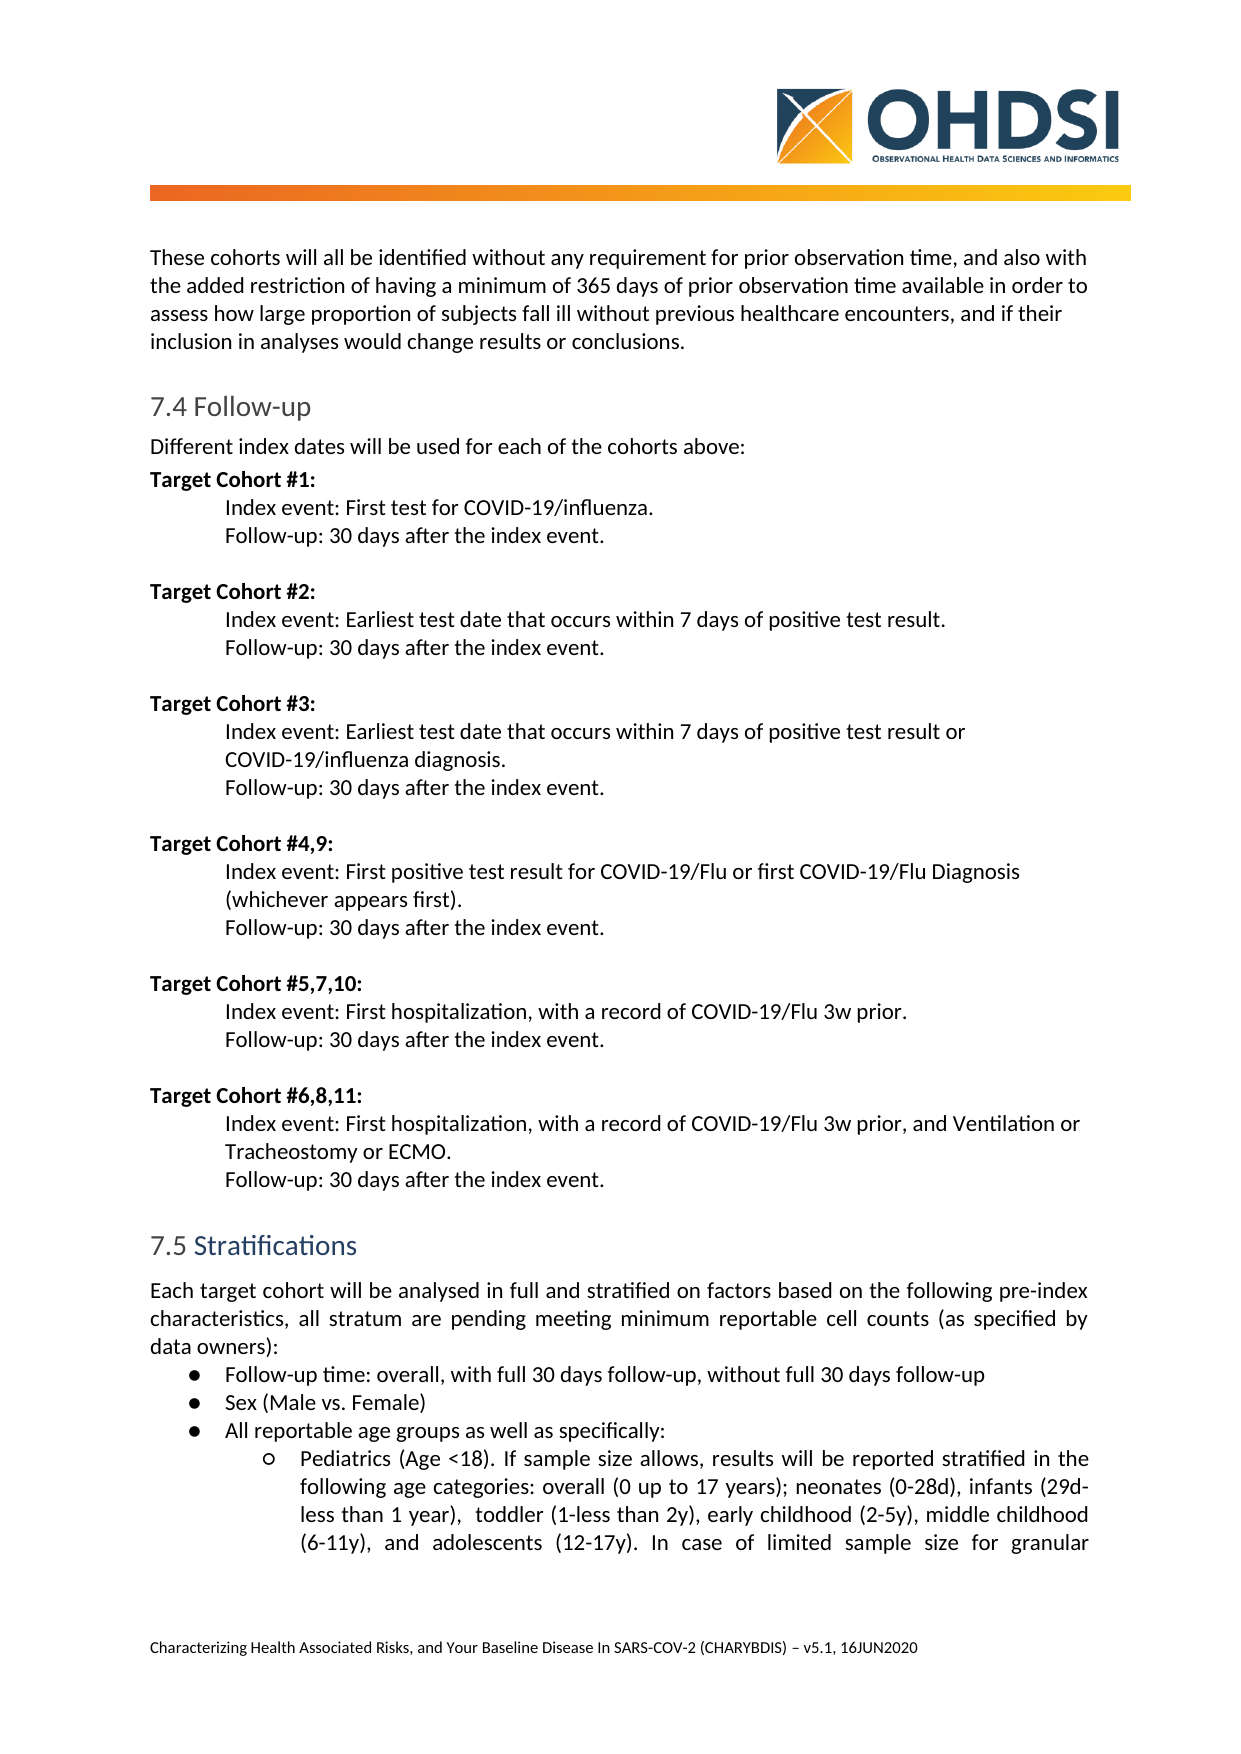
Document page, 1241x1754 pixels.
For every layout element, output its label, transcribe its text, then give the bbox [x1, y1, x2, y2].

text These cohorts will all be identified without any requirement for prior observation time, and also with the added restriction of having a minimum of 365 days of prior observation time available in order to assess how large proportion of subjects fall ill without previous healthcare encounters, and if their inclusion in analyses would change results or conclusions. [150, 243, 1090, 355]
list All reportable age groups as well as specifically: [187, 1416, 1090, 1444]
text Target Cohort #6,8,11: [150, 1081, 1090, 1109]
text Target Cohort #5,7,10: [150, 969, 1090, 997]
text Follow-up: 30 days after the index event. [150, 773, 1090, 801]
text Follow-up: 30 days after the index event. [150, 1165, 1090, 1193]
text Follow-up: 30 days after the index event. [150, 633, 1090, 661]
text Index event: First hospitalization, with a record of COVID-19/Flu 3w prior, and Ventilation or Tracheostomy or ECMO. [225, 1109, 1090, 1165]
subtitle 7.5 Stratifications [150, 1227, 1090, 1262]
subtitle 7.4 Follow-up [150, 388, 1090, 424]
text Index event: First positive test result for COVID-19/Flu or first COVID-19/Flu Diagnosis (whichever appears first). [225, 857, 1090, 913]
text Follow-up: 30 days after the index event. [150, 913, 1090, 941]
text Target Cohort #2: [150, 577, 1090, 605]
text Target Cohort #4,9: [150, 829, 1090, 857]
text Follow-up: 30 days after the index event. [150, 521, 1090, 549]
text Index event: First hospitalization, with a record of COVID-19/Flu 3w prior. [225, 997, 1090, 1025]
text Target Cohort #1: [150, 465, 1090, 493]
text Different index dates will be used for each of the cohorts above: [150, 432, 1090, 461]
picture [759, 75, 1136, 178]
list Sex (Male vs. Female) [187, 1388, 1090, 1416]
text Each target cohort will be analysed in full and stratified on factors based on the following pre-index characteristics, all stratum are pending meeting minimum reportable cell counts (as specified by data owners): [150, 1276, 1090, 1360]
text Index event: First test for COVID-19/influenza. [150, 493, 1090, 521]
text Target Cohort #3: [150, 689, 1090, 717]
text Index event: Earliest test date that occurs within 7 days of positive test result or COVID-19/influenza diagnosis. [225, 717, 1090, 773]
text Follow-up: 30 days after the index event. [150, 1025, 1090, 1053]
text Index event: Earliest test date that occurs within 7 days of positive test result. [150, 605, 1090, 633]
list Follow-up time: overall, with full 30 days follow-up, without full 30 days follow-up [187, 1360, 1090, 1388]
